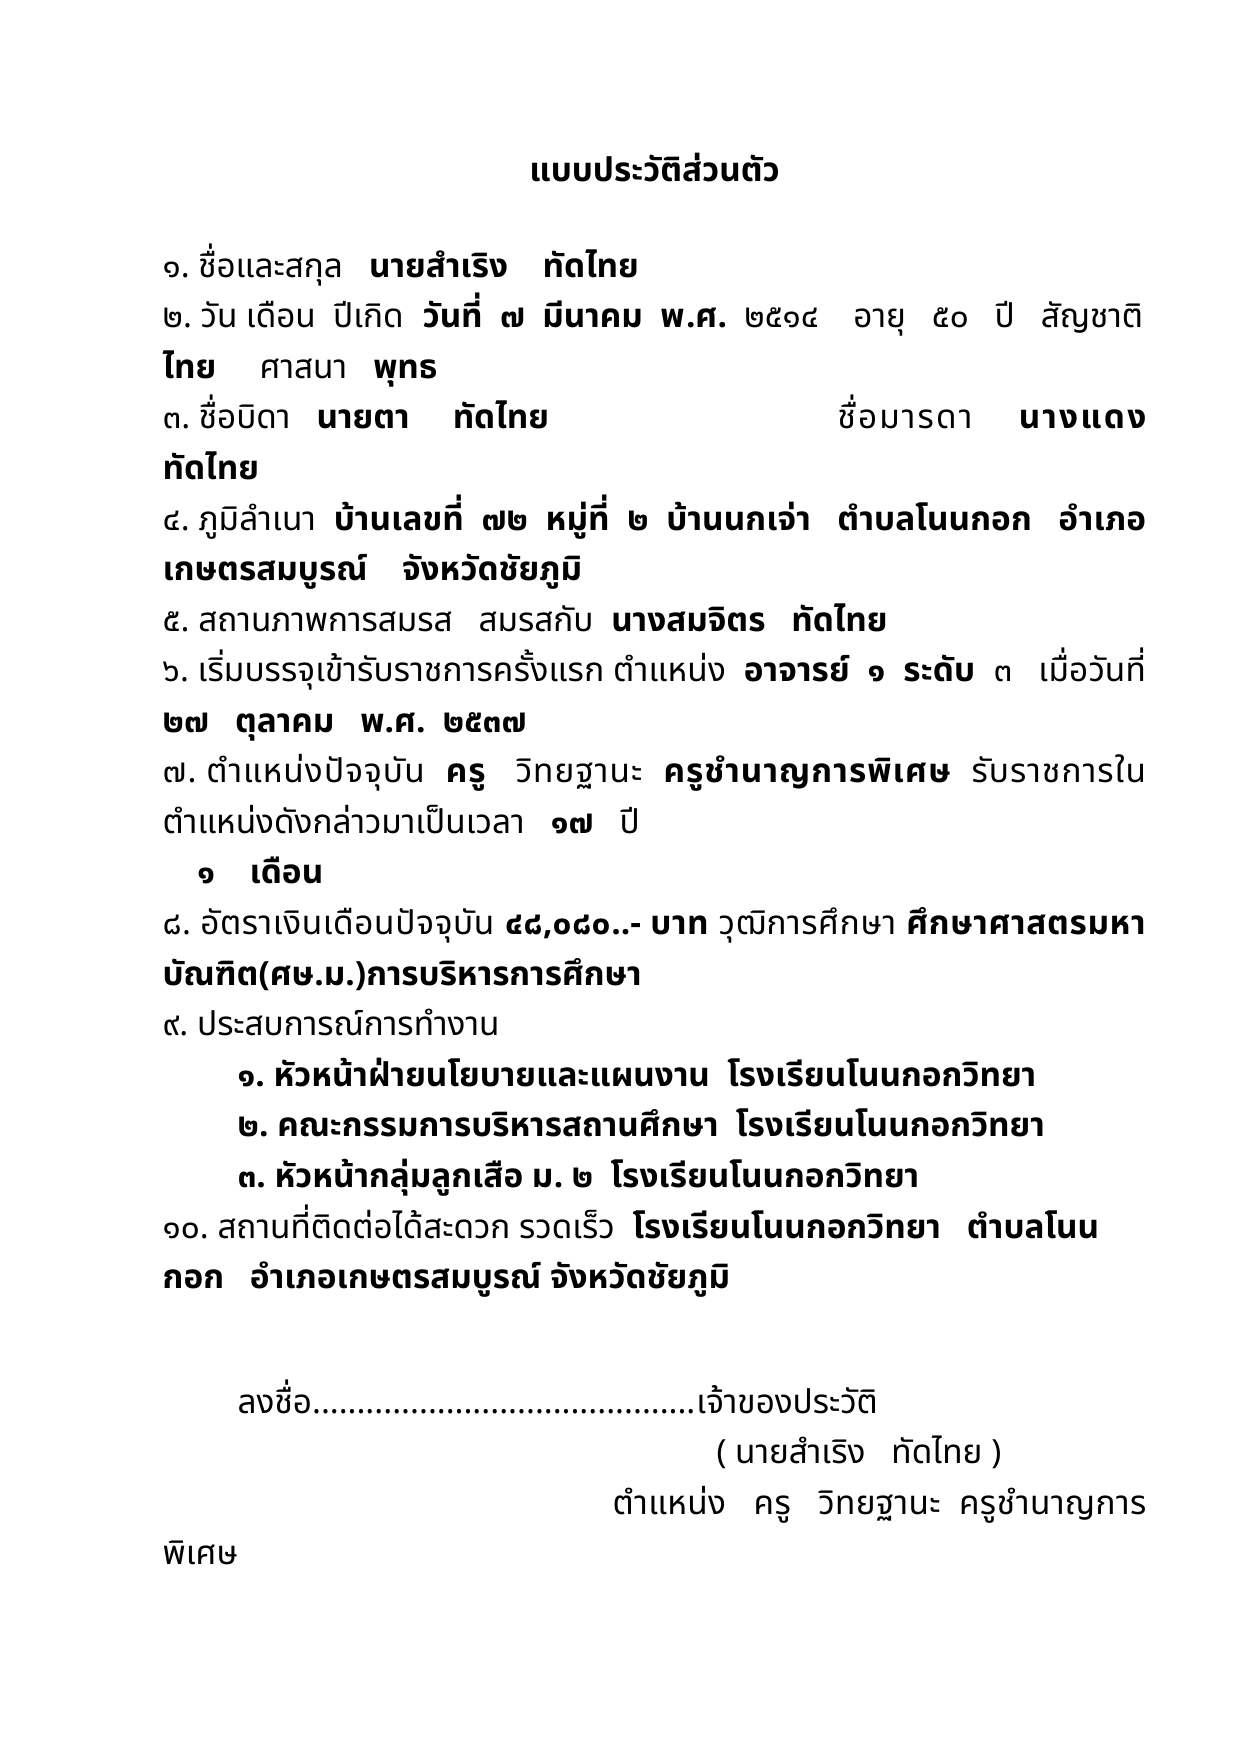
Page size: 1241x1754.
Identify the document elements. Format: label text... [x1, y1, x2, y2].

text ๓. ชื่อบิดา นายตา ทัดไทย ชื่อมารดา นางแดง ทัดไทย [162, 393, 1146, 494]
text ตำแหน่ง ครู วิทยฐานะ ครูชำนาญการพิเศษ [162, 1479, 1146, 1580]
text ๘. อัตราเงินเดือนปัจจุบัน ๔๘,๐๘๐..- บาท วุฒิการศึกษา ศึกษาศาสตรมหาบัณฑิต(ศษ.ม.)การบริหารการศึกษา [162, 899, 1146, 1000]
text ๑๐. สถานที่ติดต่อได้สะดวก รวดเร็ว โรงเรียนโนนกอกวิทยา ตำบลโนนกอก อำเภอเกษตรสมบูรณ์ จังหวัดชัยภูมิ [162, 1202, 1146, 1303]
text ๑ เดือน [162, 848, 1146, 899]
text ลงชื่อ...........................................เจ้าของประวัติ [162, 1349, 1146, 1428]
text ๒. คณะกรรมการบริหารสถานศึกษา โรงเรียนโนนกอกวิทยา [162, 1101, 1146, 1152]
text ๙. ประสบการณ์การทำงาน [162, 1000, 1146, 1051]
text ๑. ชื่อและสกุล นายสำเริง ทัดไทย [162, 242, 1146, 292]
text ๓. หัวหน้ากลุ่มลูกเสือ ม. ๒ โรงเรียนโนนกอกวิทยา [162, 1152, 1146, 1202]
text ๗. ตำแหน่งปัจจุบัน ครู วิทยฐานะ ครูชำนาญการพิเศษ รับราชการในตำแหน่งดังกล่าวมาเป็นเวลา ๑๗ ปี [162, 747, 1146, 848]
text แบบประวัติส่วนตัว [162, 146, 1146, 196]
text ( นายสำเริง ทัดไทย ) [162, 1428, 1146, 1479]
text ๖. เริ่มบรรจุเข้ารับราชการครั้งแรก ตำแหน่ง อาจารย์ ๑ ระดับ ๓ เมื่อวันที่ ๒๗ ตุลาคม พ.ศ. ๒๕๓๗ [162, 646, 1146, 747]
text ๔. ภูมิลำเนา บ้านเลขที่ ๗๒ หมู่ที่ ๒ บ้านนกเจ่า ตำบลโนนกอก อำเภอเกษตรสมบูรณ์ จังหวัดชัยภูมิ [162, 494, 1146, 595]
text ๒. วัน เดือน ปีเกิด วันที่ ๗ มีนาคม พ.ศ. ๒๕๑๔ อายุ ๕๐ ปี สัญชาติ ไทย ศาสนา พุทธ [162, 292, 1146, 393]
text ๕. สถานภาพการสมรส สมรสกับ นางสมจิตร ทัดไทย [162, 595, 1146, 646]
text ๑. หัวหน้าฝ่ายนโยบายและแผนงาน โรงเรียนโนนกอกวิทยา [162, 1051, 1146, 1101]
